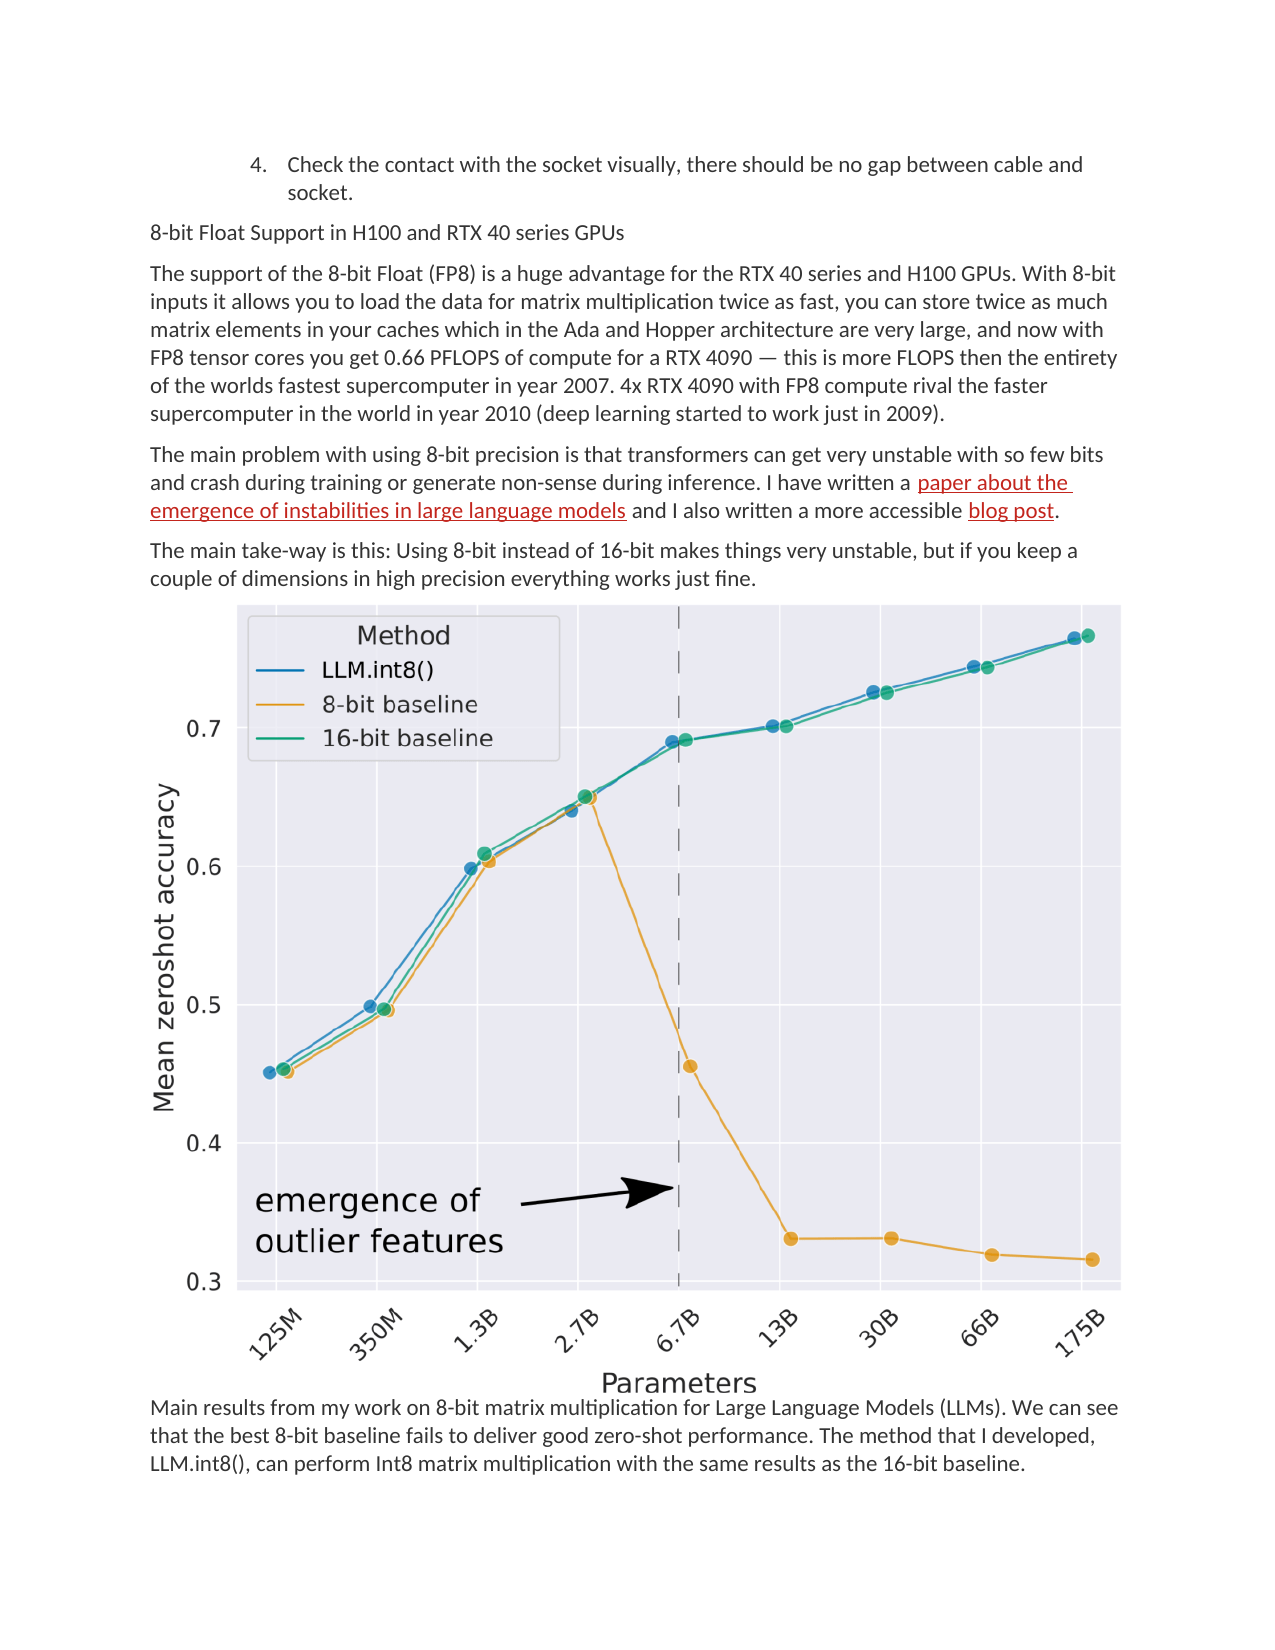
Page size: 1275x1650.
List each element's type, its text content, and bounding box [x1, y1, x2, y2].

text 8-bit Float Support in H100 and RTX 40 series GPUs [150, 218, 1125, 247]
text The main problem with using 8-bit precision is that transformers can get very unstable with so few bits and crash during training or generate non-sense during inference. I have written a paper about the emergence of instabilities in large language models and I also written a more accessible blog post. [150, 440, 1125, 524]
text The support of the 8-bit Float (FP8) is a huge advantage for the RTX 40 series and H100 GPUs. With 8-bit inputs it allows you to load the data for matrix multiplication twice as fast, you can store twice as much matrix elements in your caches which in the Ada and Hopper architecture are very large, and now with FP8 tensor cores you get 0.66 PFLOPS of compute for a RTX 4090 — this is more FLOPS then the entirety of the worlds fastest supercomputer in year 2007. 4x RTX 4090 with FP8 compute rival the faster supercomputer in the world in year 2010 (deep learning started to work just in 2009). [150, 259, 1125, 427]
picture [150, 604, 1125, 1393]
text The main take-way is this: Using 8-bit instead of 16-bit makes things very unstable, but if you keep a couple of dimensions in high precision everything works just fine. [150, 536, 1125, 592]
list Check the contact with the socket visually, there should be no gap between cable and socket. [250, 150, 1125, 206]
text Main results from my work on 8-bit matrix multiplication for Large Language Models (LLMs). We can see that the best 8-bit baseline fails to deliver good zero-shot performance. The method that I developed, LLM.int8(), can perform Int8 matrix multiplication with the same results as the 16-bit baseline. [150, 1393, 1125, 1477]
